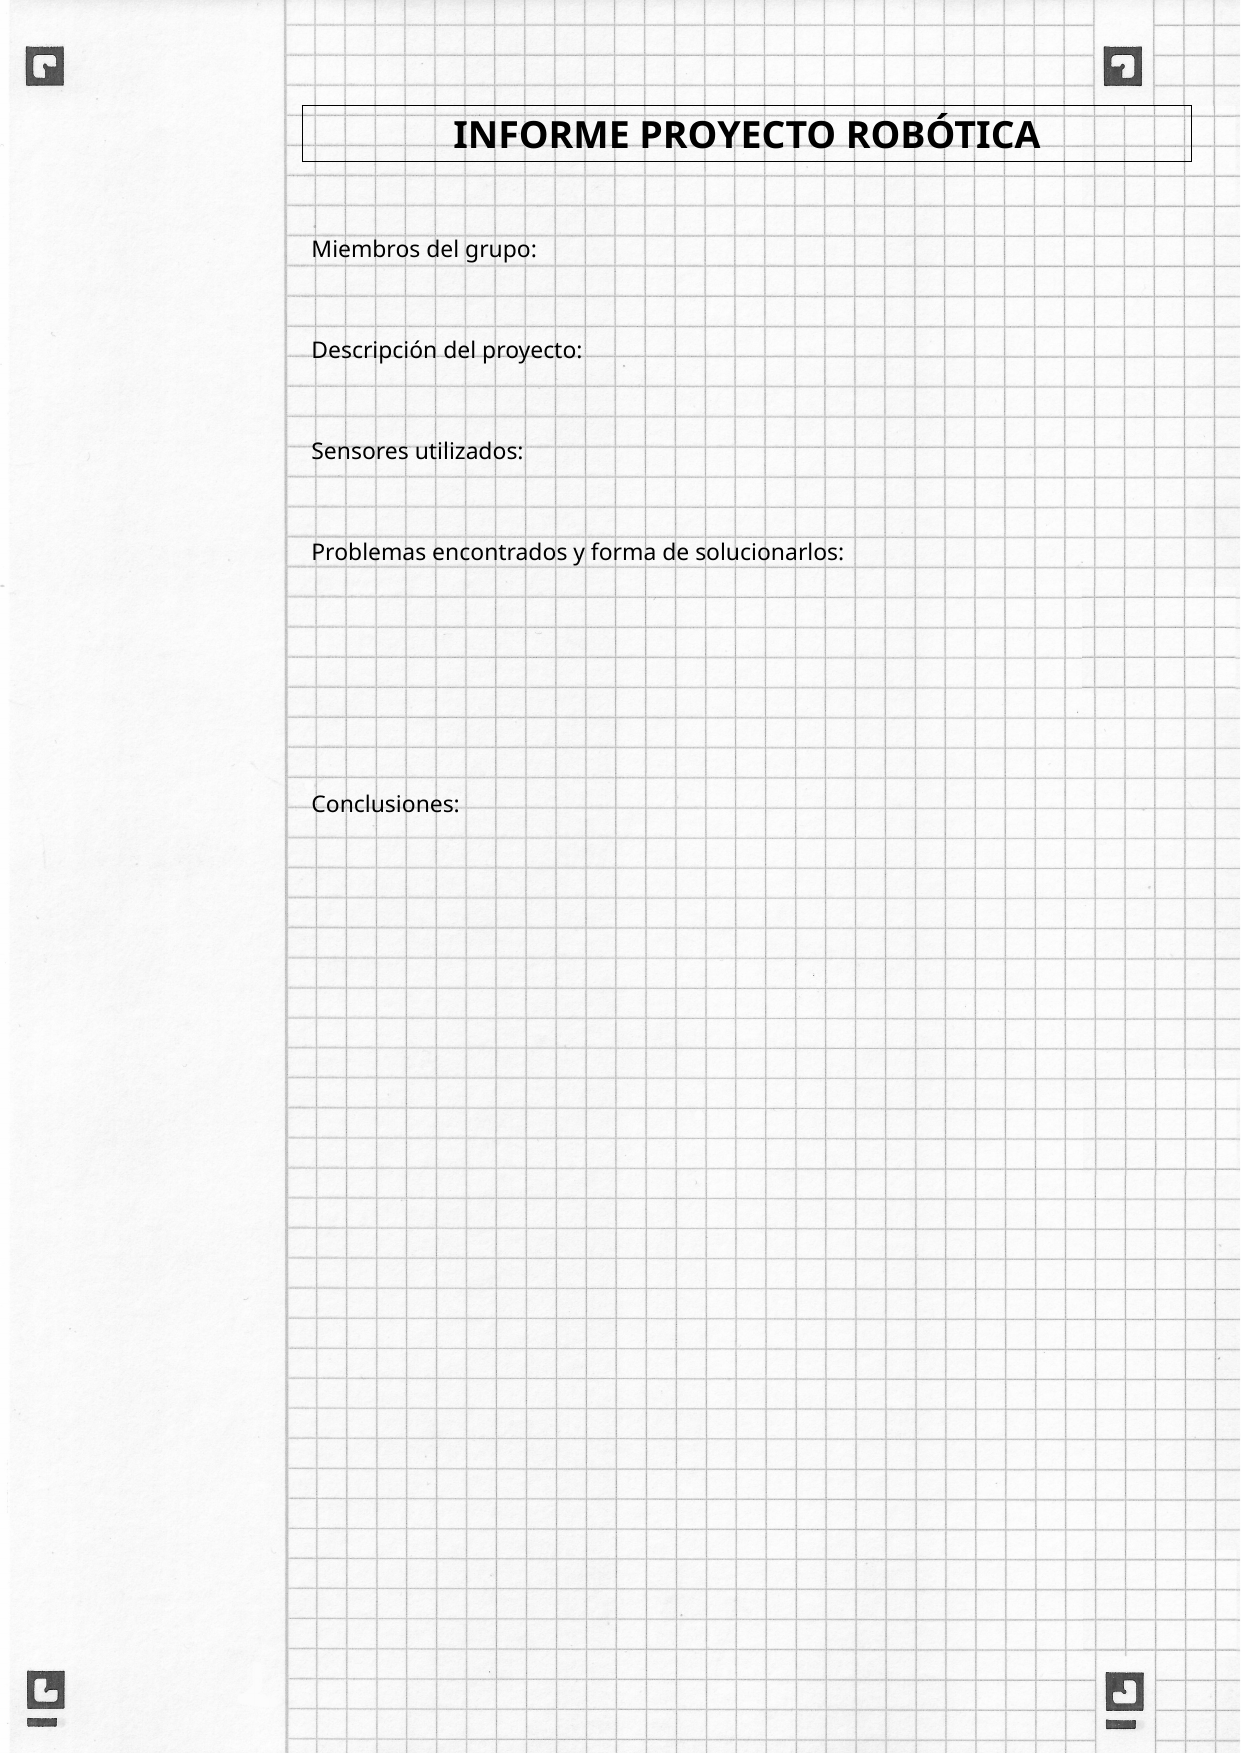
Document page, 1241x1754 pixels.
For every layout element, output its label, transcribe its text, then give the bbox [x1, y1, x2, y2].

picture [0, 0, 1241, 1753]
text Miembros del grupo: [311, 233, 1182, 265]
text Descripción del proyecto: [311, 334, 1182, 366]
text Conclusiones: [311, 788, 1182, 819]
text INFORME PROYECTO ROBÓTICA [303, 106, 1191, 161]
text Problemas encontrados y forma de solucionarlos: [311, 536, 1182, 567]
text Sensores utilizados: [311, 435, 1182, 466]
